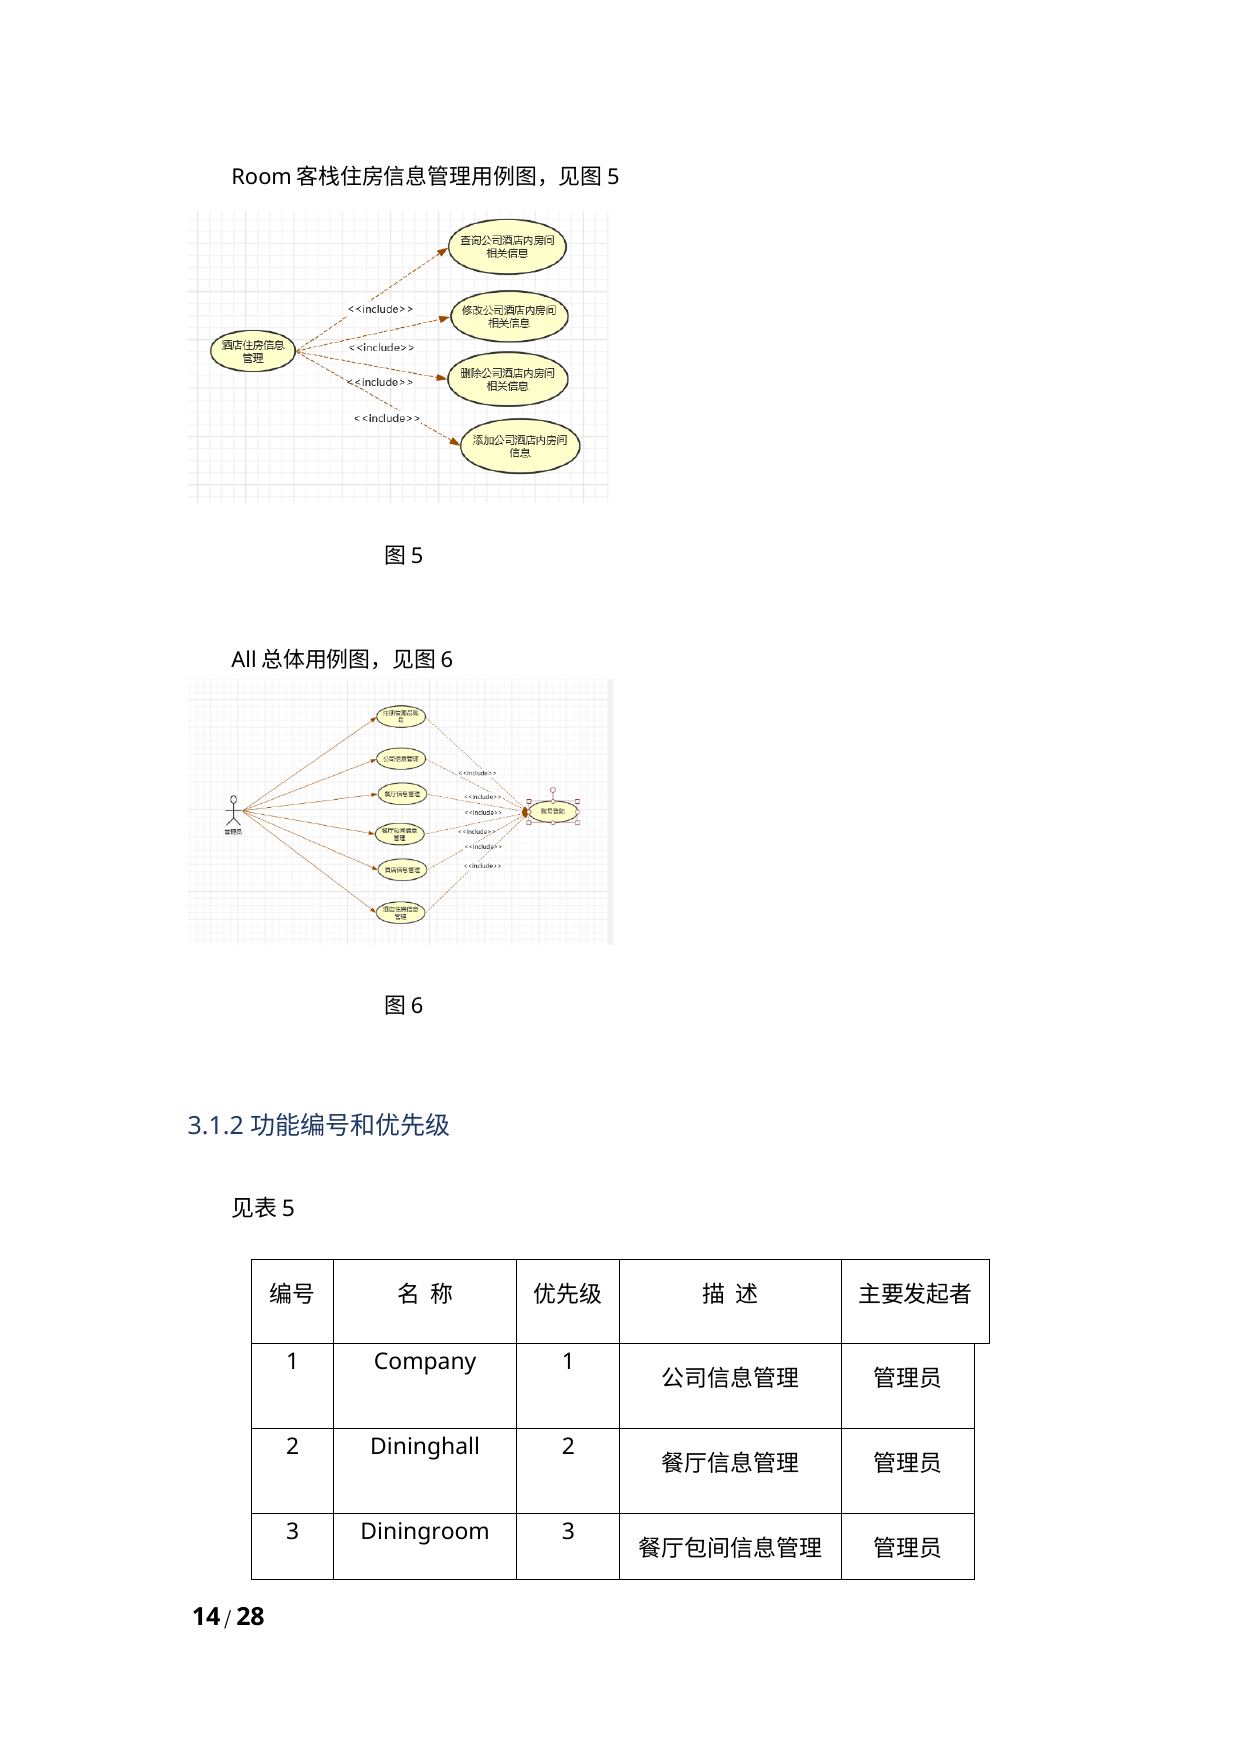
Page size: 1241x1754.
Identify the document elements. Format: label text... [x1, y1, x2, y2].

text Room客栈住房信息管理用例图，见图5 [187, 159, 1053, 192]
text 图6 [319, 693, 1053, 1021]
picture [187, 679, 614, 945]
table_cell 3 [517, 1514, 619, 1579]
table_header 编号 [252, 1260, 333, 1343]
table_cell 1 [252, 1344, 333, 1428]
table_header 主要发起者 [842, 1260, 989, 1343]
table_header 描 述 [620, 1260, 841, 1343]
table_cell 管理员 [842, 1344, 974, 1428]
text 图5 [319, 211, 1053, 571]
table_cell 管理员 [842, 1514, 974, 1579]
table_header 名 称 [334, 1260, 516, 1343]
text 见表5 [187, 1174, 1053, 1239]
table_cell 管理员 [842, 1429, 974, 1513]
table_cell 餐厅信息管理 [620, 1429, 841, 1513]
table_cell 2 [517, 1429, 619, 1513]
table_header 优先级 [517, 1260, 619, 1343]
table_cell 3 [252, 1514, 333, 1579]
table_cell 公司信息管理 [620, 1344, 841, 1428]
subtitle 3.1.2 功能编号和优先级 [187, 1091, 1053, 1156]
table_cell 餐厅包间信息管理 [620, 1514, 841, 1579]
table_cell Company [334, 1344, 516, 1428]
table_cell 1 [517, 1344, 619, 1428]
table_cell Dininghall [334, 1429, 516, 1513]
table_cell Diningroom [334, 1514, 516, 1579]
picture [187, 211, 609, 503]
text All总体用例图，见图6 [187, 641, 1053, 674]
table_cell 2 [252, 1429, 333, 1513]
